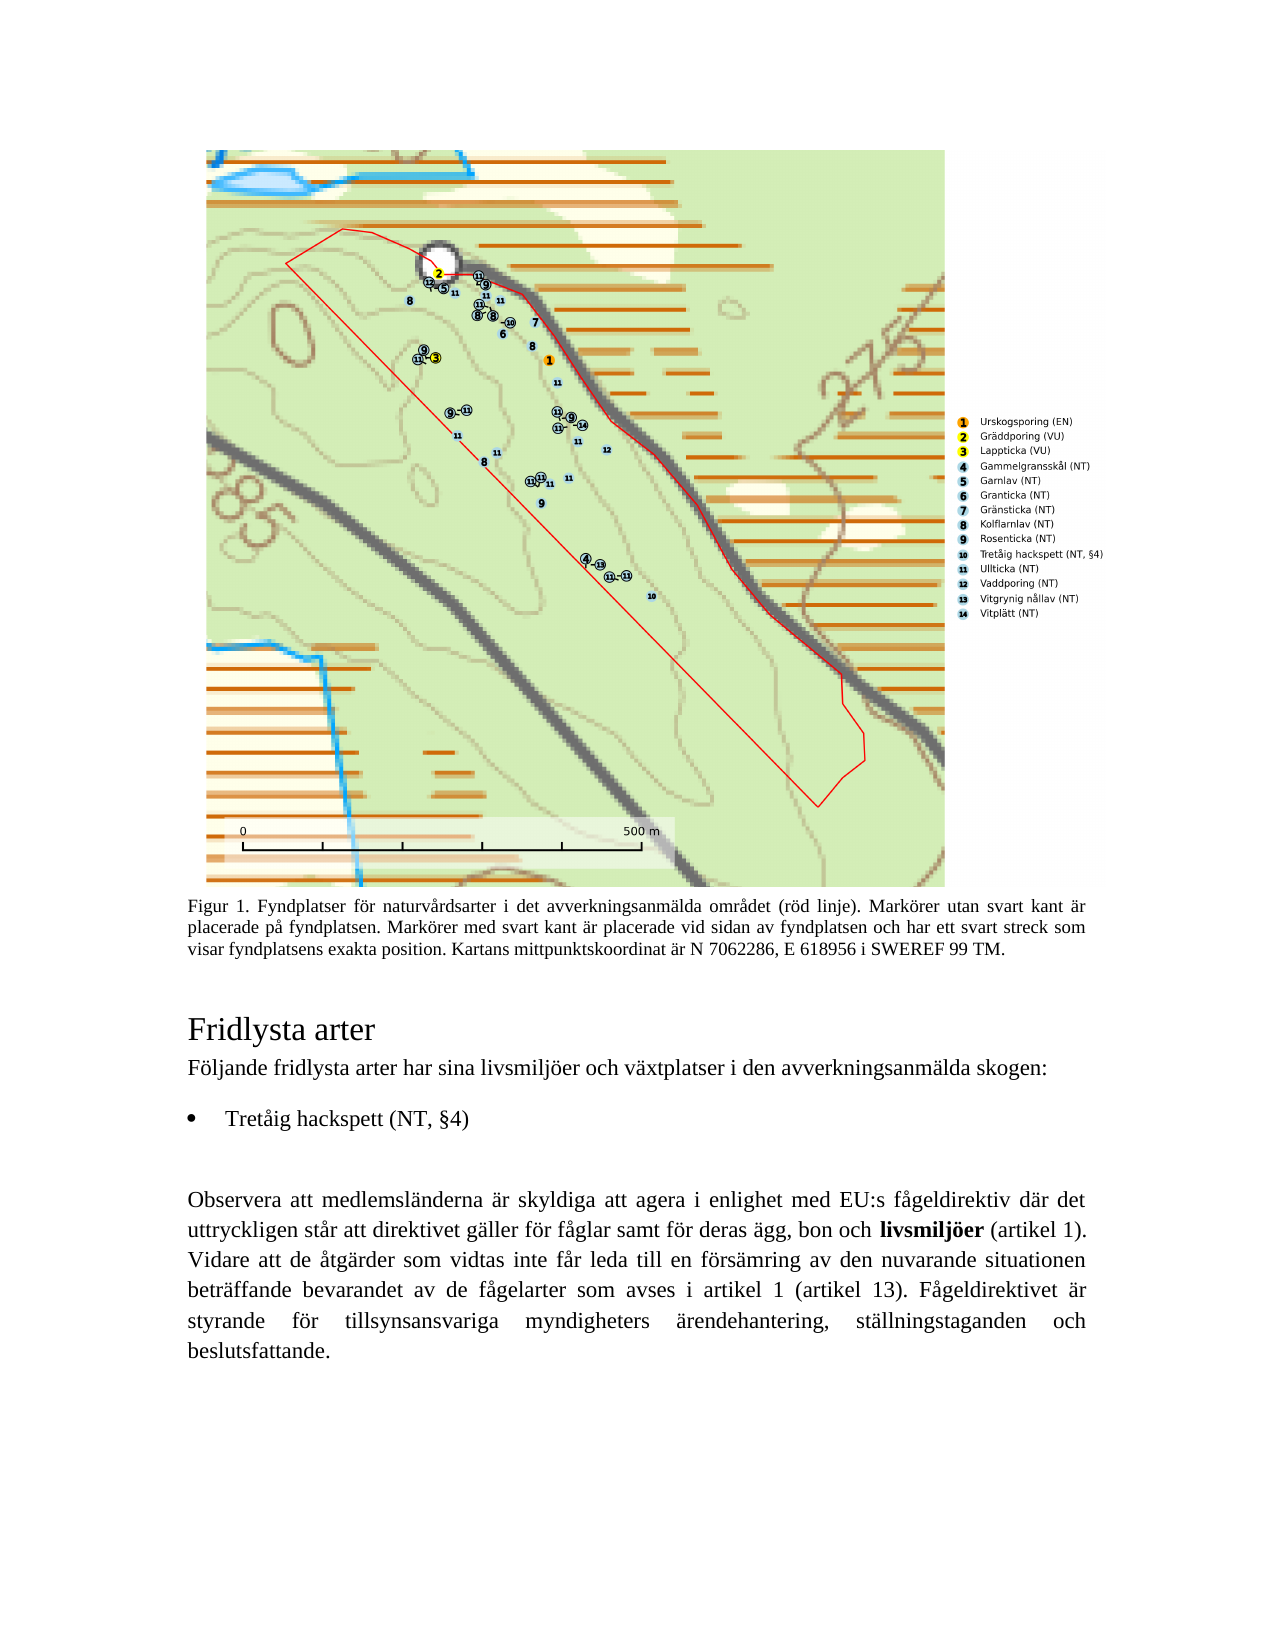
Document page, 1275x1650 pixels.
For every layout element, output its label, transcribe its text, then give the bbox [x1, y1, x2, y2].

text Observera att medlemsländerna är skyldiga att agera i enlighet med EU:s fågeldirektiv där det uttryckligen står att direktivet gäller för fåglar samt för deras ägg, bon och livsmiljöer (artikel 1). Vidare att de åtgärder som vidtas inte får leda till en försämring av den nuvarande situationen beträffande bevarandet av de fågelarter som avses i artikel 1 (artikel 13). Fågeldirektivet är styrande för tillsynsansvariga myndigheters ärendehantering, ställningstaganden och beslutsfattande. [187, 1156, 1087, 1363]
subtitle Fridlysta arter [187, 1009, 1087, 1048]
text Följande fridlysta arter har sina livsmiljöer och växtplatser i den avverkningsanmälda skogen: [187, 1053, 1087, 1080]
picture [206, 150, 1107, 887]
list Tretåig hackspett (NT, §4) [187, 1104, 1087, 1131]
text Figur 1. Fyndplatser för naturvårdsarter i det avverkningsanmälda området (röd linje). Markörer utan svart kant är placerade på fyndplatsen. Markörer med svart kant är placerade vid sidan av fyndplatsen och har ett svart streck som visar fyndplatsens exakta position. Kartans mittpunktskoordinat är N 7062286, E 618956 i SWEREF 99 TM. [187, 895, 1087, 959]
